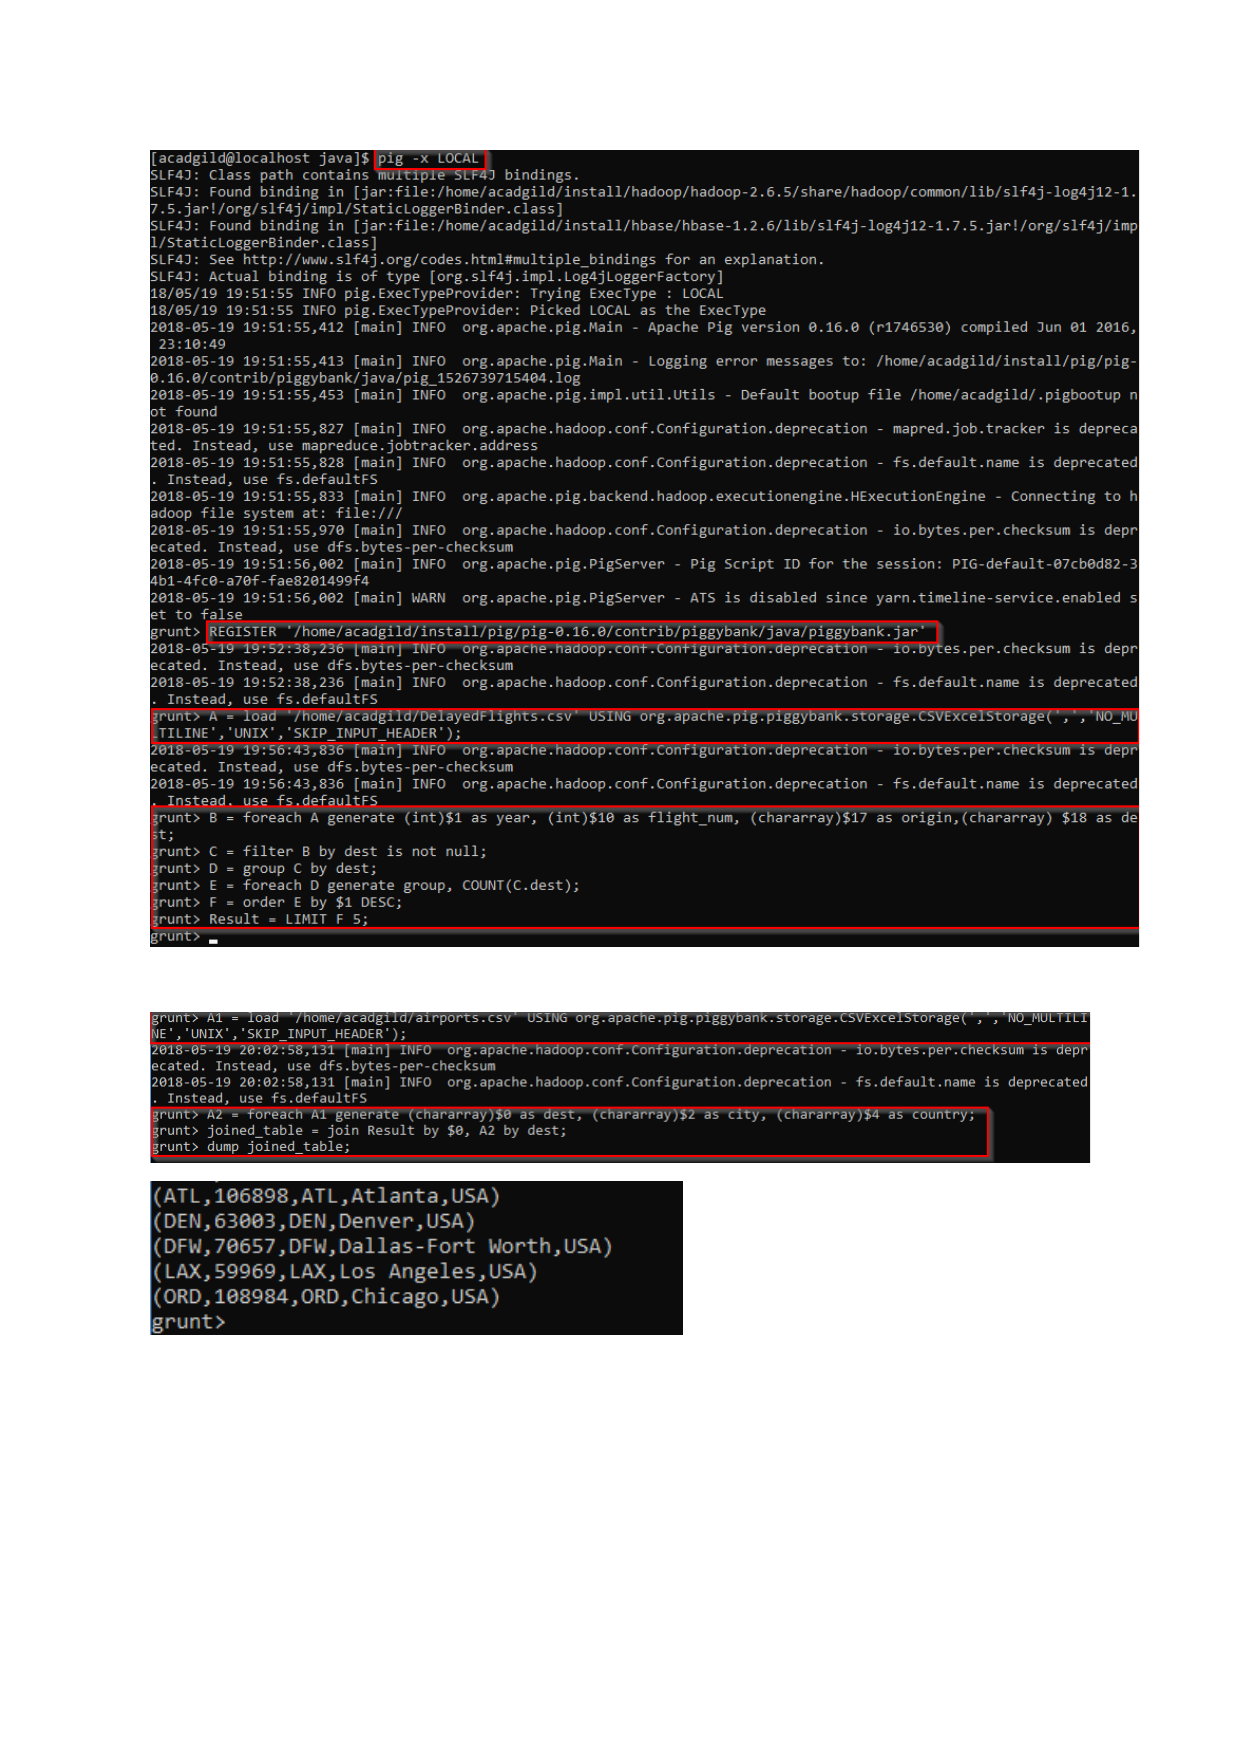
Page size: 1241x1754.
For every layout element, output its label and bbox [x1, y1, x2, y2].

picture [150, 150, 1140, 947]
picture [150, 1012, 1091, 1163]
picture [150, 1181, 683, 1335]
